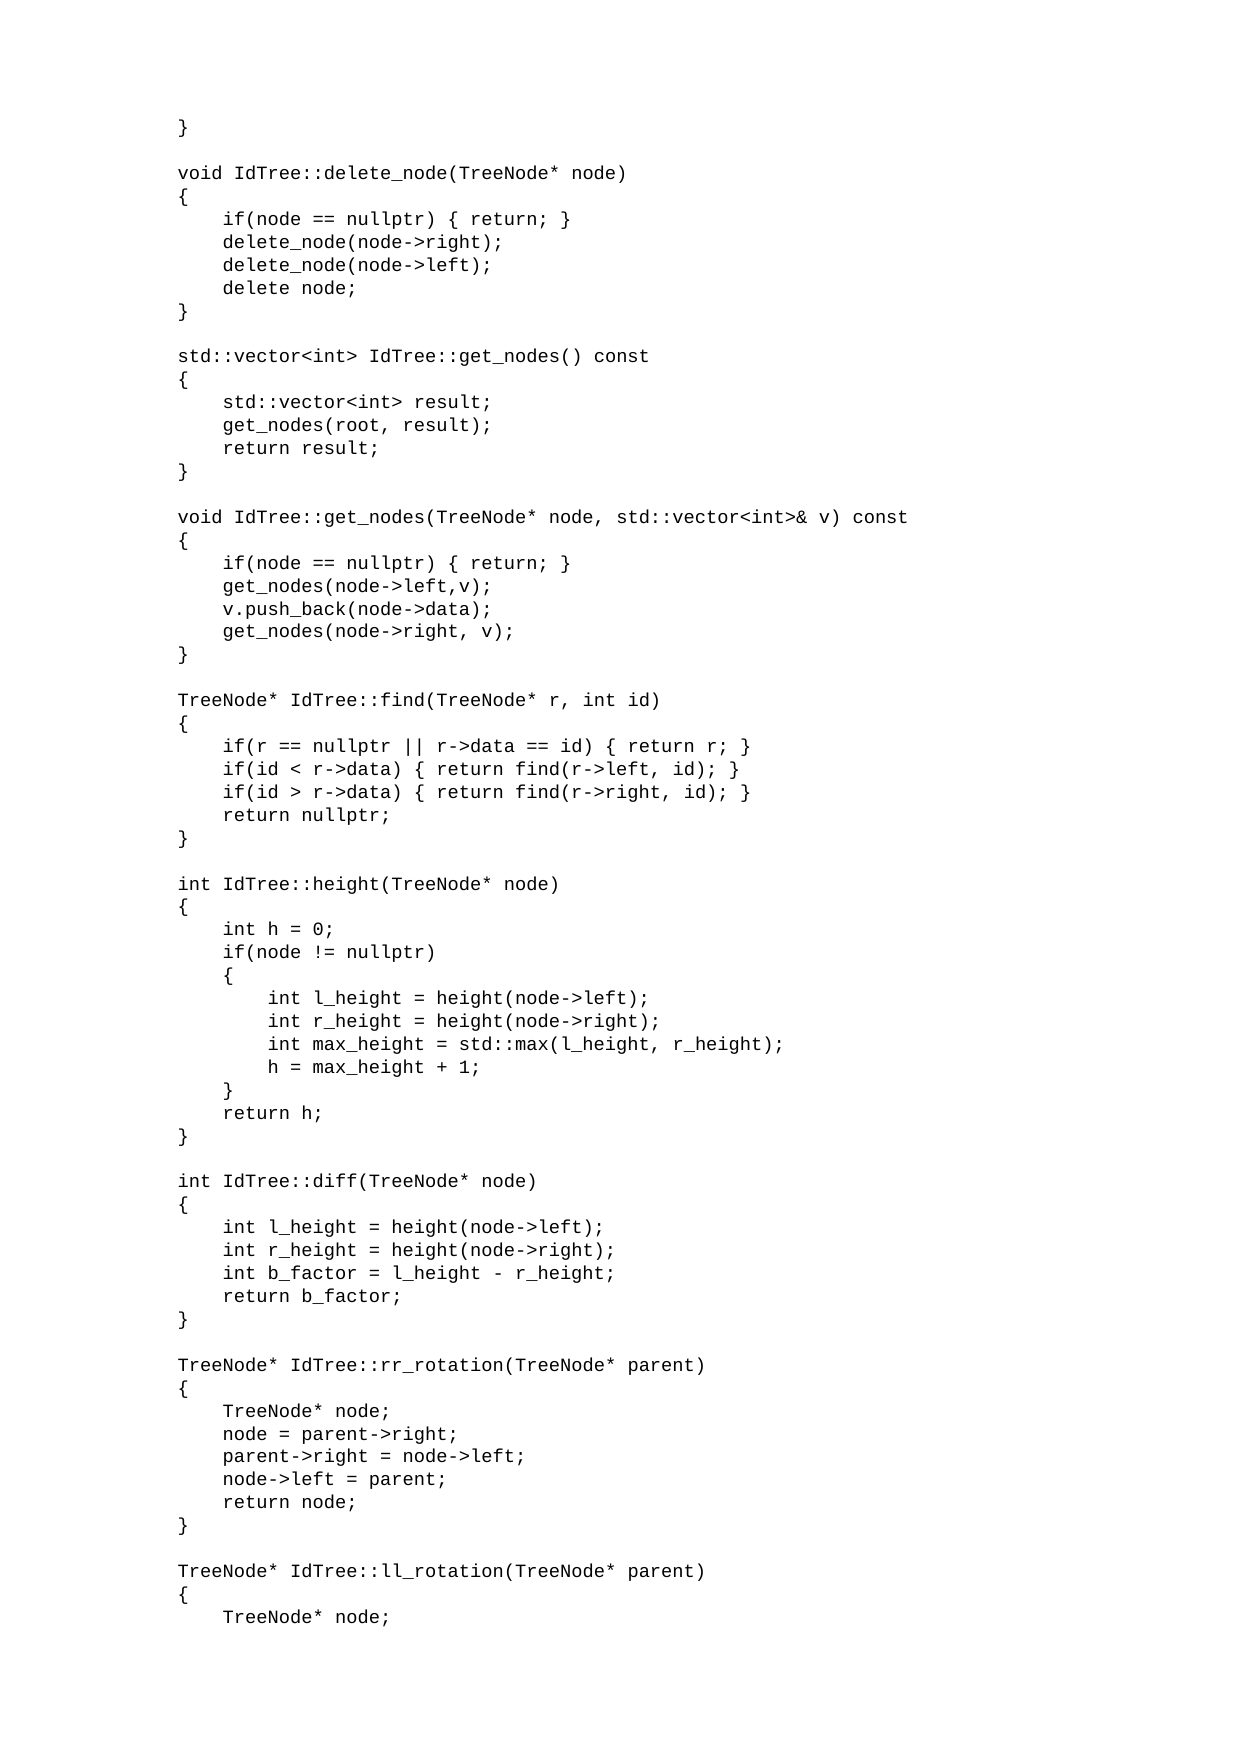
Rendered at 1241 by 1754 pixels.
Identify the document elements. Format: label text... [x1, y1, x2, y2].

text TreeNode* IdTree::ll_rotation(TreeNode* parent) [177, 1562, 1152, 1583]
text int r_height = height(node->right); [177, 1241, 1152, 1262]
text int IdTree::height(TreeNode* node) [177, 874, 1152, 896]
text return node; [177, 1493, 1152, 1514]
text { [177, 370, 1152, 391]
text } [177, 1310, 1152, 1331]
text std::vector<int> IdTree::get_nodes() const [177, 347, 1152, 368]
text } [177, 1081, 1152, 1102]
text return nullptr; [177, 806, 1152, 827]
text } [177, 1516, 1152, 1537]
text } [177, 828, 1152, 850]
text void IdTree::delete_node(TreeNode* node) [177, 164, 1152, 185]
text { [177, 1378, 1152, 1400]
text get_nodes(node->left,v); [177, 576, 1152, 598]
text return b_factor; [177, 1287, 1152, 1308]
text node->left = parent; [177, 1470, 1152, 1491]
text int r_height = height(node->right); [177, 1012, 1152, 1033]
text parent->right = node->left; [177, 1447, 1152, 1468]
text int h = 0; [177, 920, 1152, 941]
text delete_node(node->right); [177, 233, 1152, 254]
text { [177, 966, 1152, 987]
text int l_height = height(node->left); [177, 989, 1152, 1010]
text { [177, 531, 1152, 552]
text { [177, 187, 1152, 208]
text void IdTree::get_nodes(TreeNode* node, std::vector<int>& v) const [177, 508, 1152, 529]
text } [177, 462, 1152, 483]
text delete_node(node->left); [177, 256, 1152, 277]
text int l_height = height(node->left); [177, 1218, 1152, 1239]
text } [177, 301, 1152, 323]
text if(id < r->data) { return find(r->left, id); } [177, 760, 1152, 781]
text return h; [177, 1103, 1152, 1125]
text { [177, 1195, 1152, 1216]
text { [177, 897, 1152, 918]
text std::vector<int> result; [177, 393, 1152, 414]
text } [177, 1126, 1152, 1148]
text get_nodes(root, result); [177, 416, 1152, 437]
text int b_factor = l_height - r_height; [177, 1264, 1152, 1285]
text return result; [177, 439, 1152, 460]
text if(id > r->data) { return find(r->right, id); } [177, 783, 1152, 804]
text delete node; [177, 278, 1152, 300]
text node = parent->right; [177, 1424, 1152, 1446]
text { [177, 1585, 1152, 1606]
text { [177, 714, 1152, 735]
text TreeNode* IdTree::find(TreeNode* r, int id) [177, 691, 1152, 712]
text if(r == nullptr || r->data == id) { return r; } [177, 737, 1152, 758]
text TreeNode* node; [177, 1401, 1152, 1423]
text int IdTree::diff(TreeNode* node) [177, 1172, 1152, 1193]
text } [177, 645, 1152, 666]
text TreeNode* IdTree::rr_rotation(TreeNode* parent) [177, 1356, 1152, 1377]
text h = max_height + 1; [177, 1058, 1152, 1079]
text v.push_back(node->data); [177, 599, 1152, 621]
text if(node == nullptr) { return; } [177, 210, 1152, 231]
text get_nodes(node->right, v); [177, 622, 1152, 643]
text if(node == nullptr) { return; } [177, 553, 1152, 575]
text int max_height = std::max(l_height, r_height); [177, 1035, 1152, 1056]
text TreeNode* node; [177, 1608, 1152, 1629]
text } [177, 118, 1152, 139]
text if(node != nullptr) [177, 943, 1152, 964]
